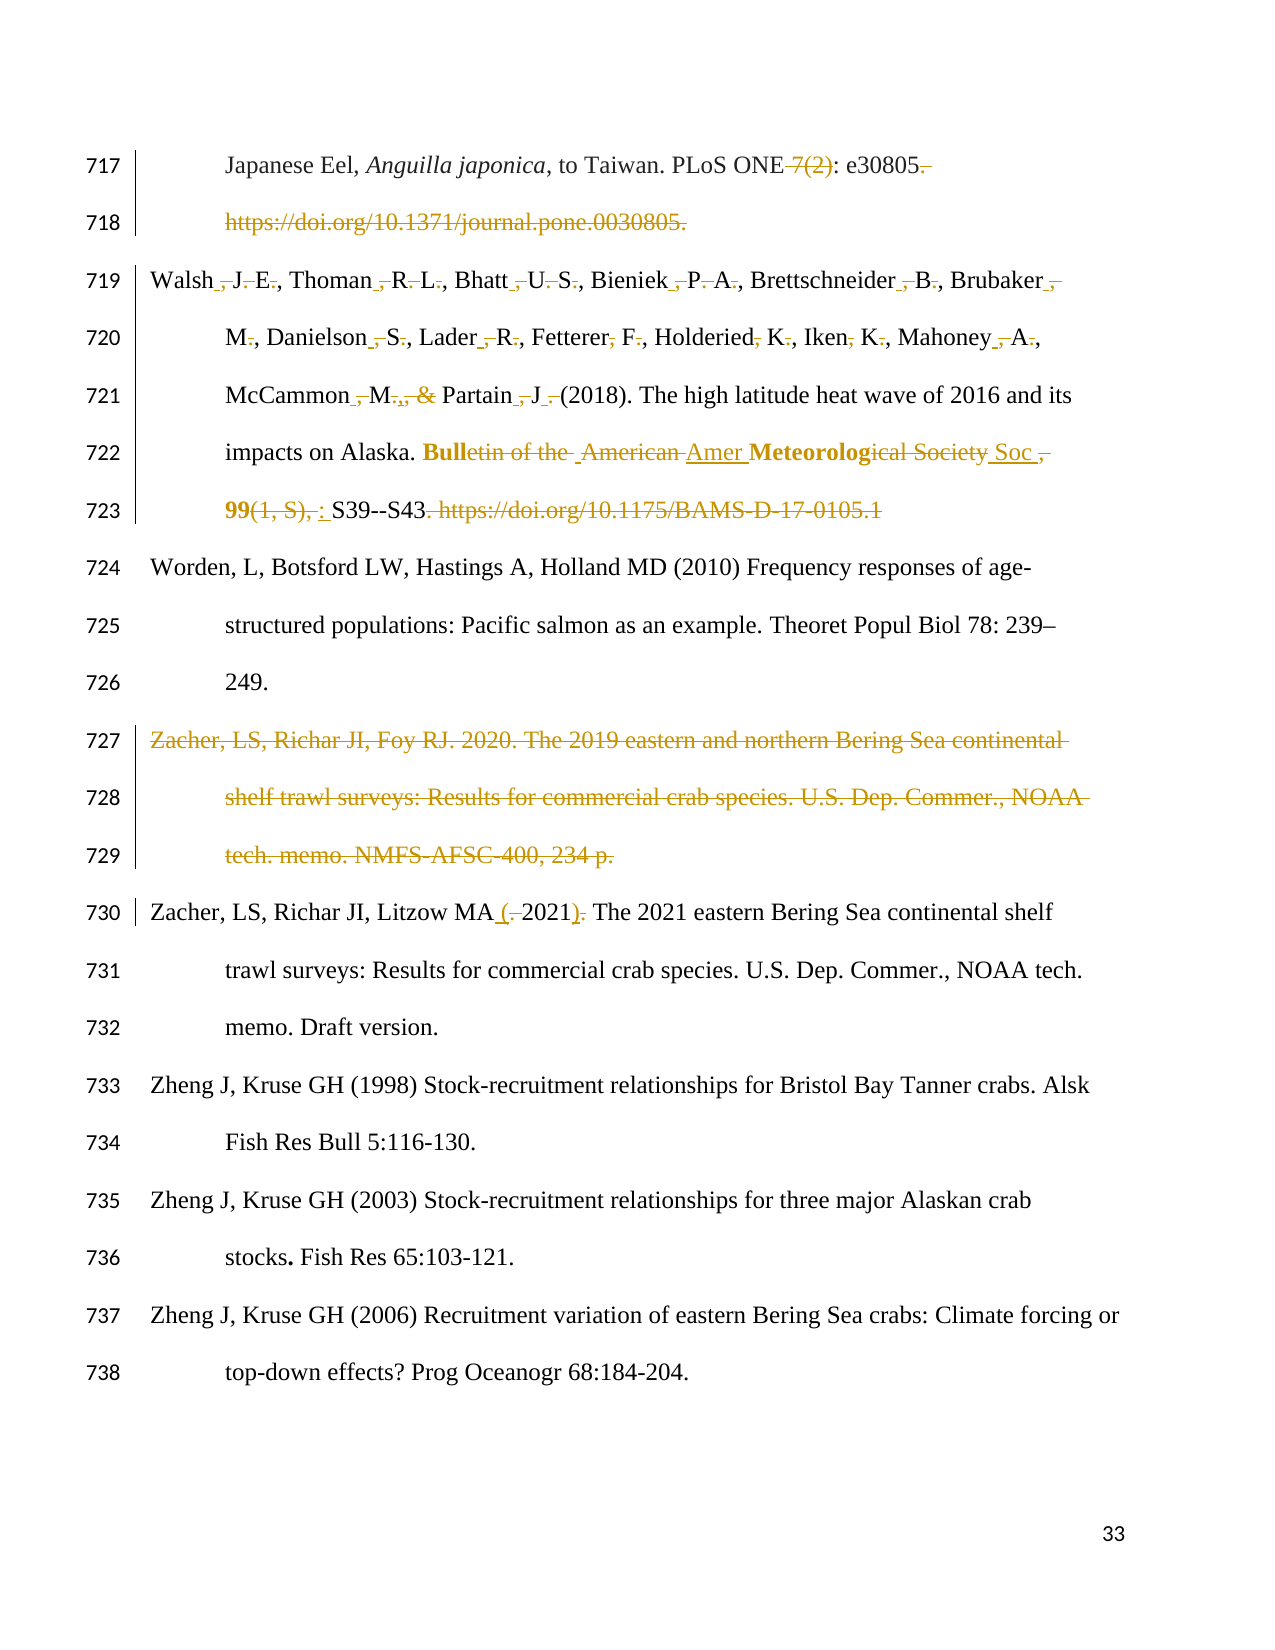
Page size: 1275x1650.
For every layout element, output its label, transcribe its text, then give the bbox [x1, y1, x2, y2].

text Worden, L, Botsford LW, Hastings A, Holland MD (2010) Frequency responses of age-structured populations: Pacific salmon as an example. Theoret Popul Biol 78: 239–249. [150, 552, 1095, 696]
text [150, 150, 1095, 236]
text Zheng J, Kruse GH (2003) Stock-recruitment relationships for three major Alaskan crab stocks. Fish Res 65:103-121. [150, 1185, 1095, 1271]
text Zheng J, Kruse GH (2006) Recruitment variation of eastern Bering Sea crabs: Climate forcing or top-down effects? Prog Oceanogr 68:184-204. [150, 1300, 1125, 1386]
text WalshJE, ThomanRL, BhattUS, BieniekPA, BrettschneiderB, BrubakerM, DanielsonS, LaderR, Fetterer F, Holderied K, Iken K, MahoneyA, McCammonM PartainJ(2018). The high latitude heat wave of 2016 and its impacts on Alaska. BullMeteorolog99S39--S43 [150, 265, 1095, 524]
text Zheng J, Kruse GH (1998) Stock-recruitment relationships for Bristol Bay Tanner crabs. Alsk Fish Res Bull 5:116-130. [150, 1070, 1095, 1156]
text Zacher, LS, Richar JI, Litzow MA2021 The 2021 eastern Bering Sea continental shelf trawl surveys: Results for commercial crab species. U.S. Dep. Commer., NOAA tech. memo. Draft version. [150, 897, 1095, 1041]
